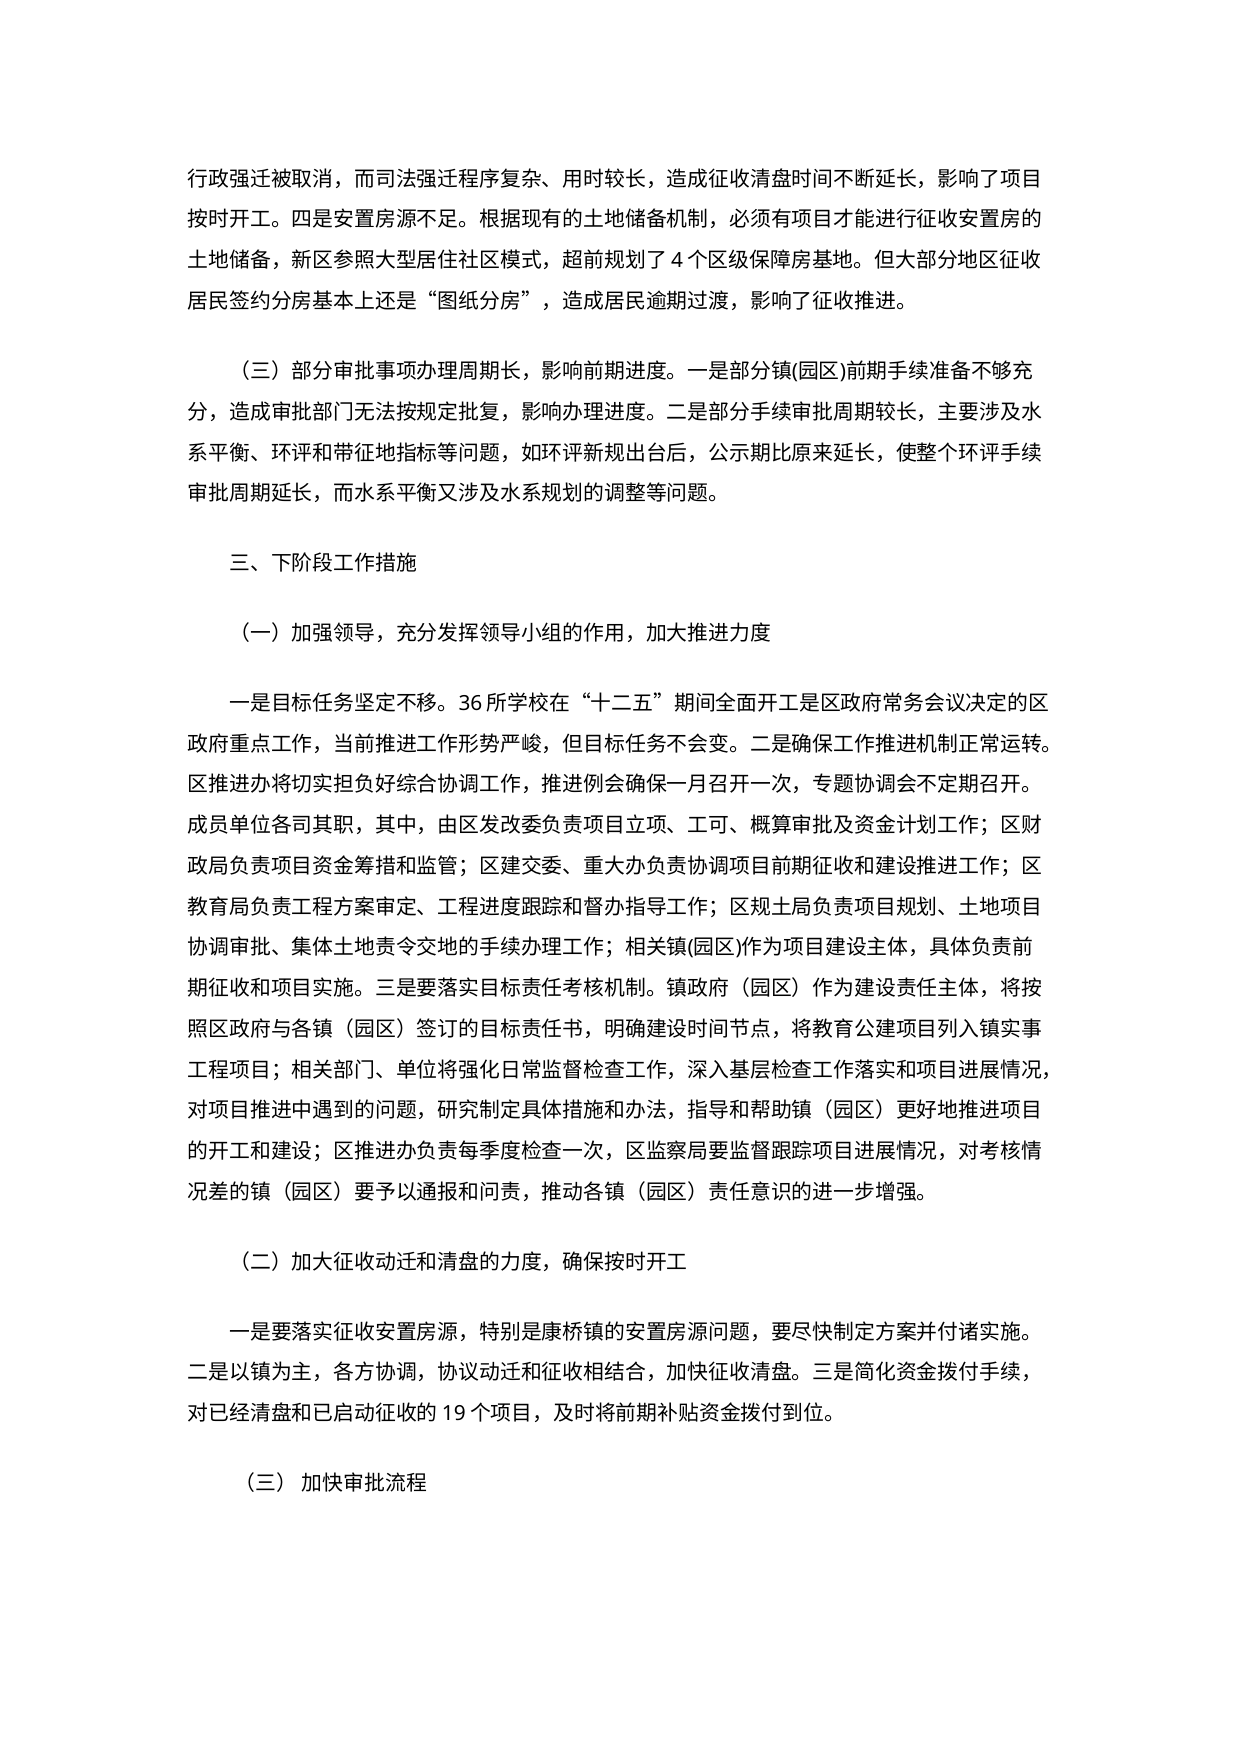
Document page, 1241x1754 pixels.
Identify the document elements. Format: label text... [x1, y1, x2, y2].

text （三） 加快审批流程 [187, 1466, 1053, 1497]
text 一是要落实征收安置房源，特别是康桥镇的安置房源问题，要尽快制定方案并付诸实施。二是以镇为主，各方协调，协议动迁和征收相结合，加快征收清盘。三是简化资金拨付手续，对已经清盘和已启动征收的19个项目，及时将前期补贴资金拨付到位。 [187, 1315, 1053, 1427]
text （二）加大征收动迁和清盘的力度，确保按时开工 [187, 1245, 1053, 1275]
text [187, 162, 1053, 314]
text 三、下阶段工作措施 [187, 546, 1053, 577]
text （一）加强领导，充分发挥领导小组的作用，加大推进力度 [187, 616, 1053, 646]
text 一是目标任务坚定不移。36所学校在“十二五”期间全面开工是区政府常务会议决定的区政府重点工作，当前推进工作形势严峻，但目标任务不会变。二是确保工作推进机制正常运转。区推进办将切实担负好综合协调工作，推进例会确保一月召开一次，专题协调会不定期召开。成员单位各司其职，其中，由区发改委负责项目立项、工可、概算审批及资金计划工作；区财政局负责项目资金筹措和监管；区建交委、重大办负责协调项目前期征收和建设推进工作；区教育局负责工程方案审定、工程进度跟踪和督办指导工作；区规土局负责项目规划、土地项目协调审批、集体土地责令交地的手续办理工作；相关镇(园区)作为项目建设主体，具体负责前期征收和项目实施。三是要落实目标责任考核机制。镇政府（园区）作为建设责任主体，将按照区政府与各镇（园区）签订的目标责任书，明确建设时间节点，将教育公建项目列入镇实事工程项目；相关部门、单位将强化日常监督检查工作，深入基层检查工作落实和项目进展情况，对项目推进中遇到的问题，研究制定具体措施和办法，指导和帮助镇（园区）更好地推进项目的开工和建设；区推进办负责每季度检查一次，区监察局要监督跟踪项目进展情况，对考核情况差的镇（园区）要予以通报和问责，推动各镇（园区）责任意识的进一步增强。 [187, 686, 1053, 1205]
text （三）部分审批事项办理周期长，影响前期进度。一是部分镇(园区)前期手续准备不够充分，造成审批部门无法按规定批复，影响办理进度。二是部分手续审批周期较长，主要涉及水系平衡、环评和带征地指标等问题，如环评新规出台后，公示期比原来延长，使整个环评手续审批周期延长，而水系平衡又涉及水系规划的调整等问题。 [187, 354, 1053, 507]
